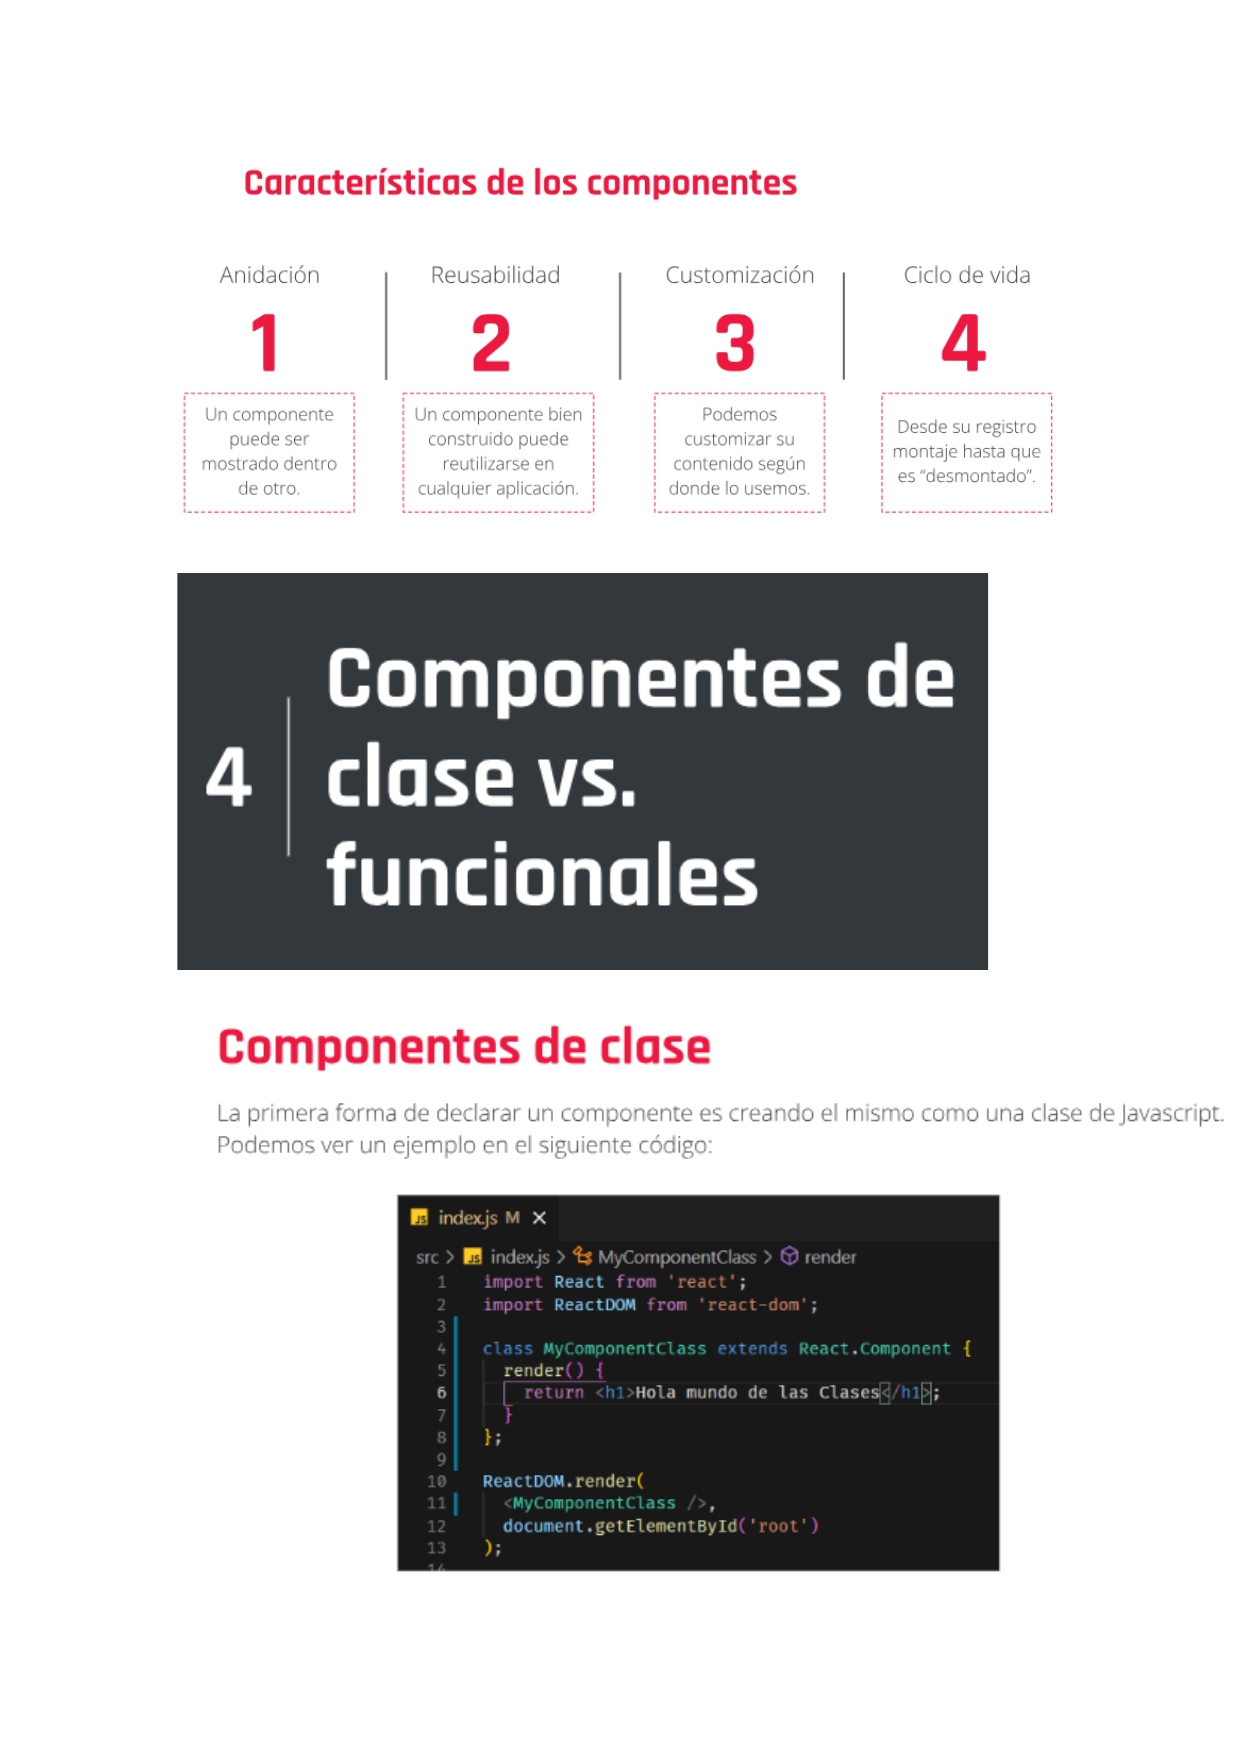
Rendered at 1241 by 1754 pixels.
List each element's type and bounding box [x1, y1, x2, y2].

picture [177, 573, 989, 970]
picture [177, 147, 1063, 549]
picture [177, 994, 1241, 1591]
